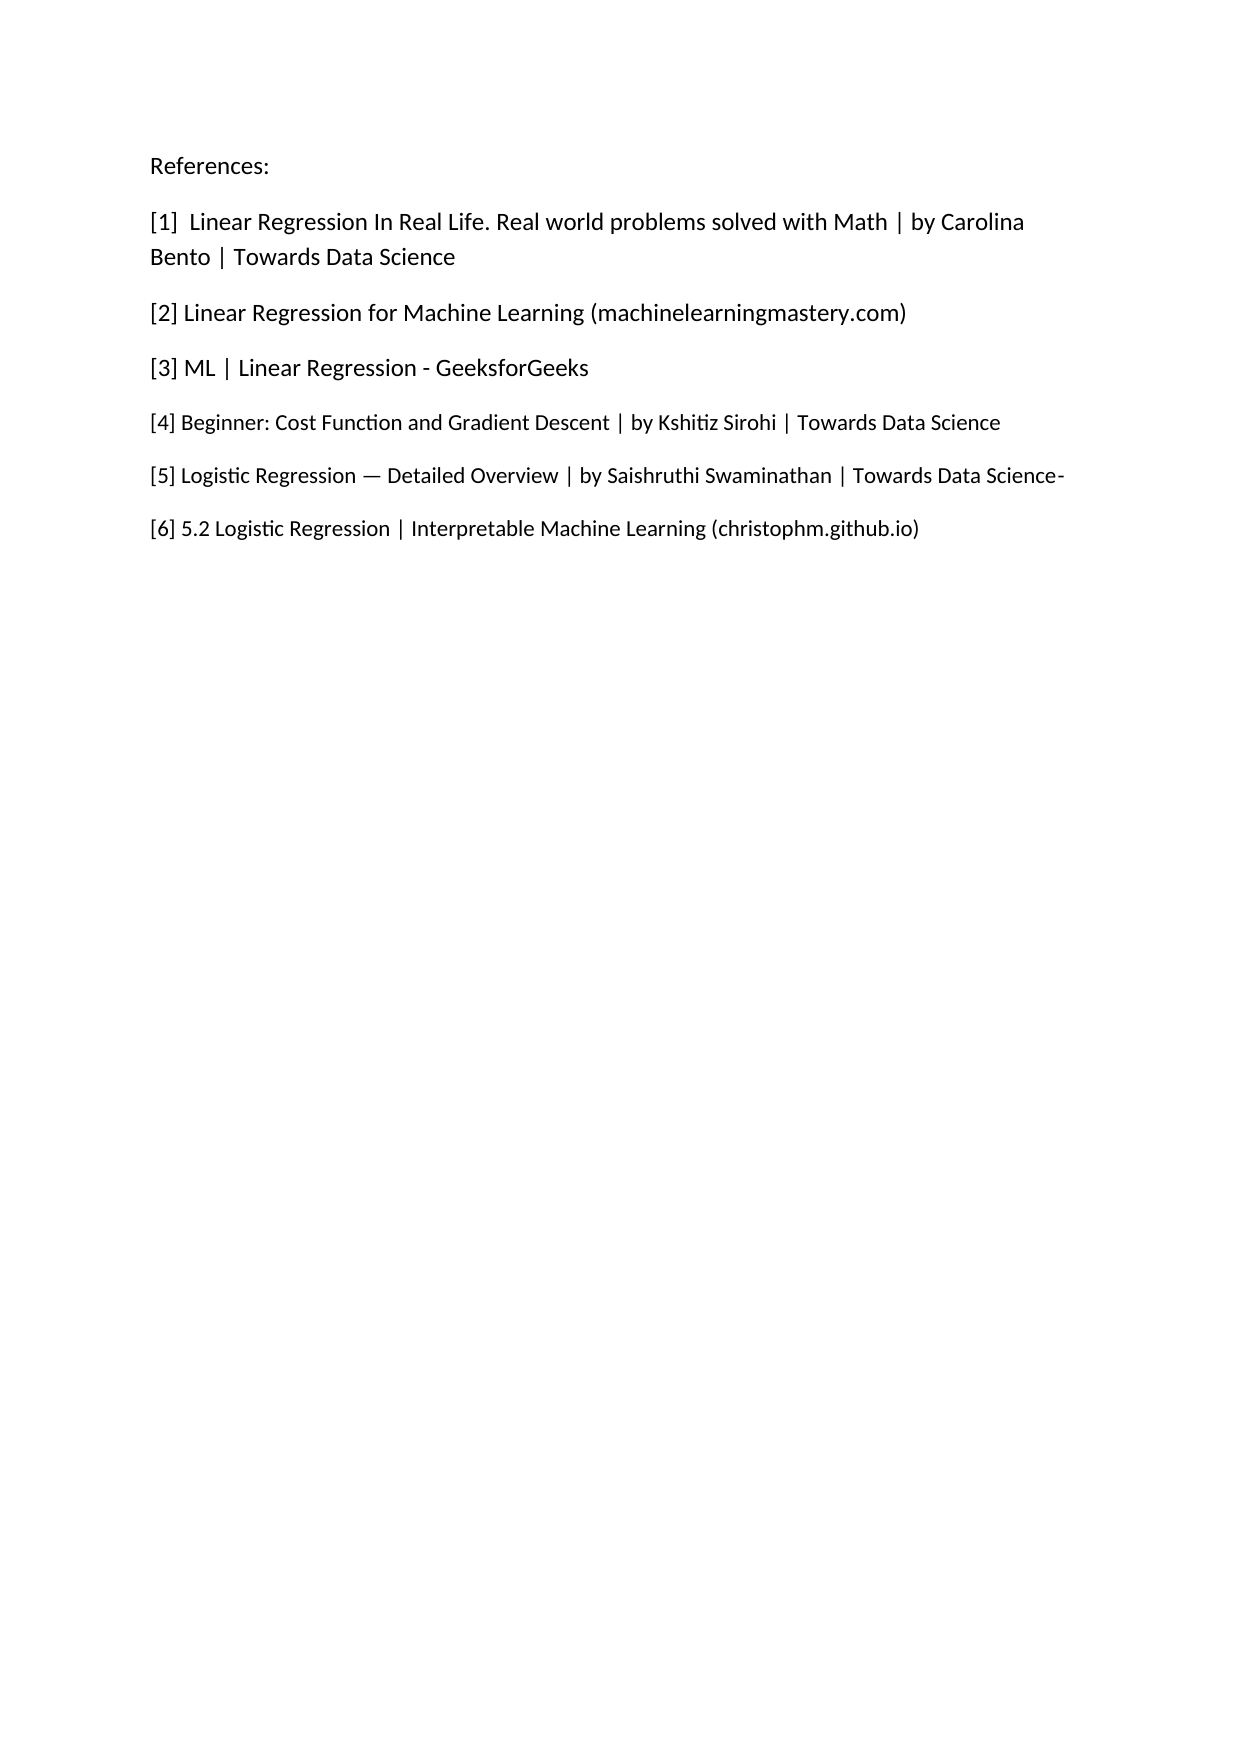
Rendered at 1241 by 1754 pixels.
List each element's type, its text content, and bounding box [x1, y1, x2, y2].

text [1] Linear Regression In Real Life. Real world problems solved with Math | by Carolina Bento | Towards Data Science [150, 206, 1090, 271]
text [6] 5.2 Logistic Regression | Interpretable Machine Learning (christophm.github.io) [150, 514, 1090, 542]
text [3] ML | Linear Regression - GeeksforGeeks [150, 352, 1090, 383]
text [4] Beginner: Cost Function and Gradient Descent | by Kshitiz Sirohi | Towards Data Science [150, 408, 1090, 436]
text [5] Logistic Regression — Detailed Overview | by Saishruthi Swaminathan | Towards Data Science- [150, 461, 1090, 489]
text References: [150, 150, 1090, 181]
text [2] Linear Regression for Machine Learning (machinelearningmastery.com) [150, 297, 1090, 327]
